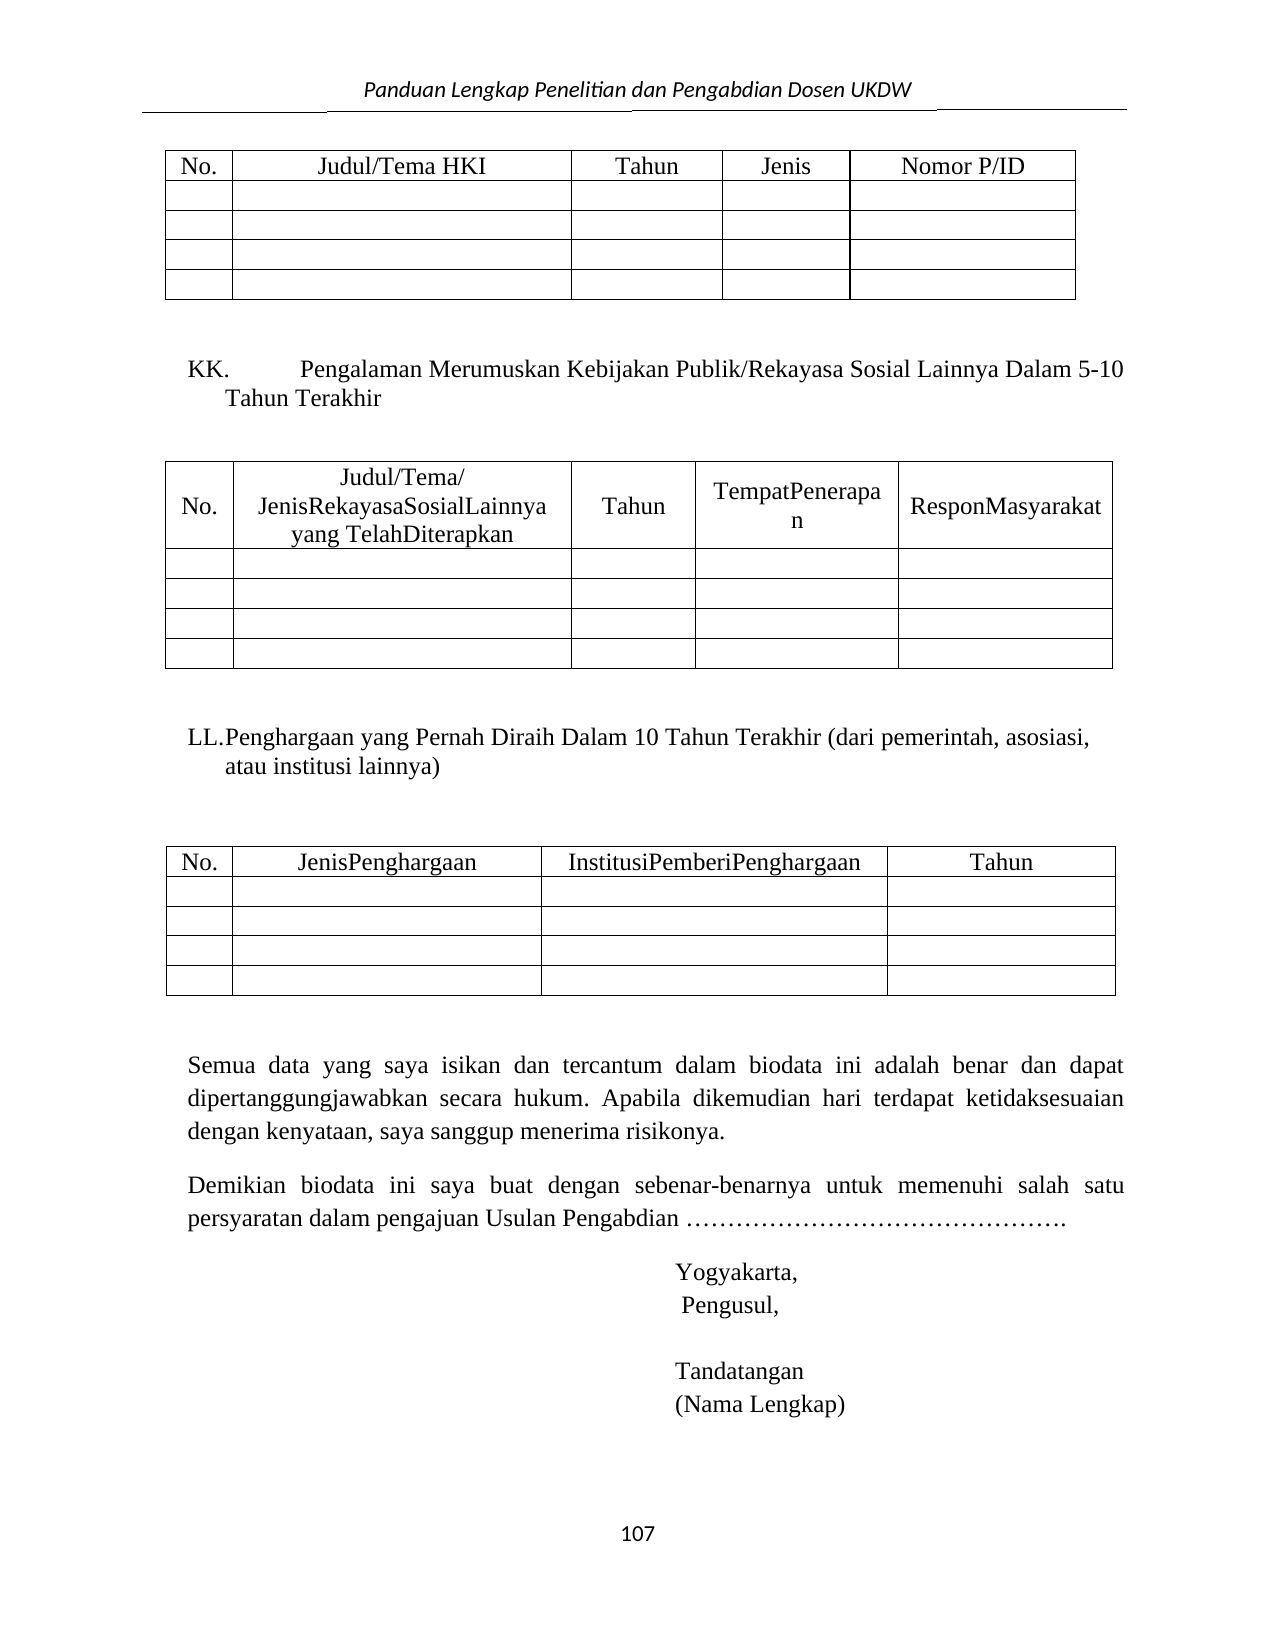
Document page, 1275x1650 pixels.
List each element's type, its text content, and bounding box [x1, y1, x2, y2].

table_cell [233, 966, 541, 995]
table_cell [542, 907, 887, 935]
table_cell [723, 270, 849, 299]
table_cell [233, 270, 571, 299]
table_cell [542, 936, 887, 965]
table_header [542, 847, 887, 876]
text Demikian biodata ini saya buat dengan sebenar-benarnya untuk memenuhi salah satu persyaratan dalam pengajuan Usulan Pengabdian ………………………………………. [187, 1170, 1125, 1232]
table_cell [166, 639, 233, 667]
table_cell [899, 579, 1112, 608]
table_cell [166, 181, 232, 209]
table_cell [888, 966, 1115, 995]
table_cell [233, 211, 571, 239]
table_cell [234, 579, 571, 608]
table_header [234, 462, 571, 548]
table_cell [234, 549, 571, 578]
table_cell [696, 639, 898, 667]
text Tandatangan [637, 1356, 1125, 1384]
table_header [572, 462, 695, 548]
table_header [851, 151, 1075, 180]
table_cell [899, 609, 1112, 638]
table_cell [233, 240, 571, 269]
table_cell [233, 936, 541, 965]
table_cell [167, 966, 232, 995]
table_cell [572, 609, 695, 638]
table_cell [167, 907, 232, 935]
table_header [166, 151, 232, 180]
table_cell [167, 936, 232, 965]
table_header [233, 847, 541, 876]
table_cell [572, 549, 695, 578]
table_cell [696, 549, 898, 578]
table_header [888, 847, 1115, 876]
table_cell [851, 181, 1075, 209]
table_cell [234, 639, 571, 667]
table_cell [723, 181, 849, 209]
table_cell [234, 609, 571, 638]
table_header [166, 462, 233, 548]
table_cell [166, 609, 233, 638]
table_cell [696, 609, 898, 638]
list Pengalaman Merumuskan Kebijakan Publik/Rekayasa Sosial Lainnya Dalam 5-10 Tahun Terakhir [187, 354, 1125, 411]
text (Nama Lengkap) [637, 1389, 1125, 1417]
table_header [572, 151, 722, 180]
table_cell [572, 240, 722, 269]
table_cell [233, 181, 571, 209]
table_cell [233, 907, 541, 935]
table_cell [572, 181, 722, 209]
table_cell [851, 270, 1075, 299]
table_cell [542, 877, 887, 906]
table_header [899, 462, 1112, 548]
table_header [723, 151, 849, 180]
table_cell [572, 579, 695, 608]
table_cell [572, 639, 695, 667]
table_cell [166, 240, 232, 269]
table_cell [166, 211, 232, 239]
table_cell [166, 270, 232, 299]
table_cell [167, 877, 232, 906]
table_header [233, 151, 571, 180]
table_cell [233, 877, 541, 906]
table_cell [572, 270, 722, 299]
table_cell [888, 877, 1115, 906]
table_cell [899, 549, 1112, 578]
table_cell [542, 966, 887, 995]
text Pengusul, [187, 1290, 1125, 1318]
list Penghargaan yang Pernah Diraih Dalam 10 Tahun Terakhir (dari pemerintah, asosiasi, atau institusi lainnya) [187, 722, 1125, 780]
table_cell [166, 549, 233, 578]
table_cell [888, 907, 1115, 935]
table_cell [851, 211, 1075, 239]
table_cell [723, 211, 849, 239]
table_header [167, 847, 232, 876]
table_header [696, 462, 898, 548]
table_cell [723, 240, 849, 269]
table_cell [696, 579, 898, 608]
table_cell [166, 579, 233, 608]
text Semua data yang saya isikan dan tercantum dalam biodata ini adalah benar dan dapat dipertanggungjawabkan secara hukum. Apabila dikemudian hari terdapat ketidaksesuaian dengan kenyataan, saya sanggup menerima risikonya. [187, 1050, 1125, 1145]
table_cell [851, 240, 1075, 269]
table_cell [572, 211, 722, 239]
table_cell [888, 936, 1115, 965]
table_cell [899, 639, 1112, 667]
text Yogyakarta, [187, 1257, 1125, 1285]
